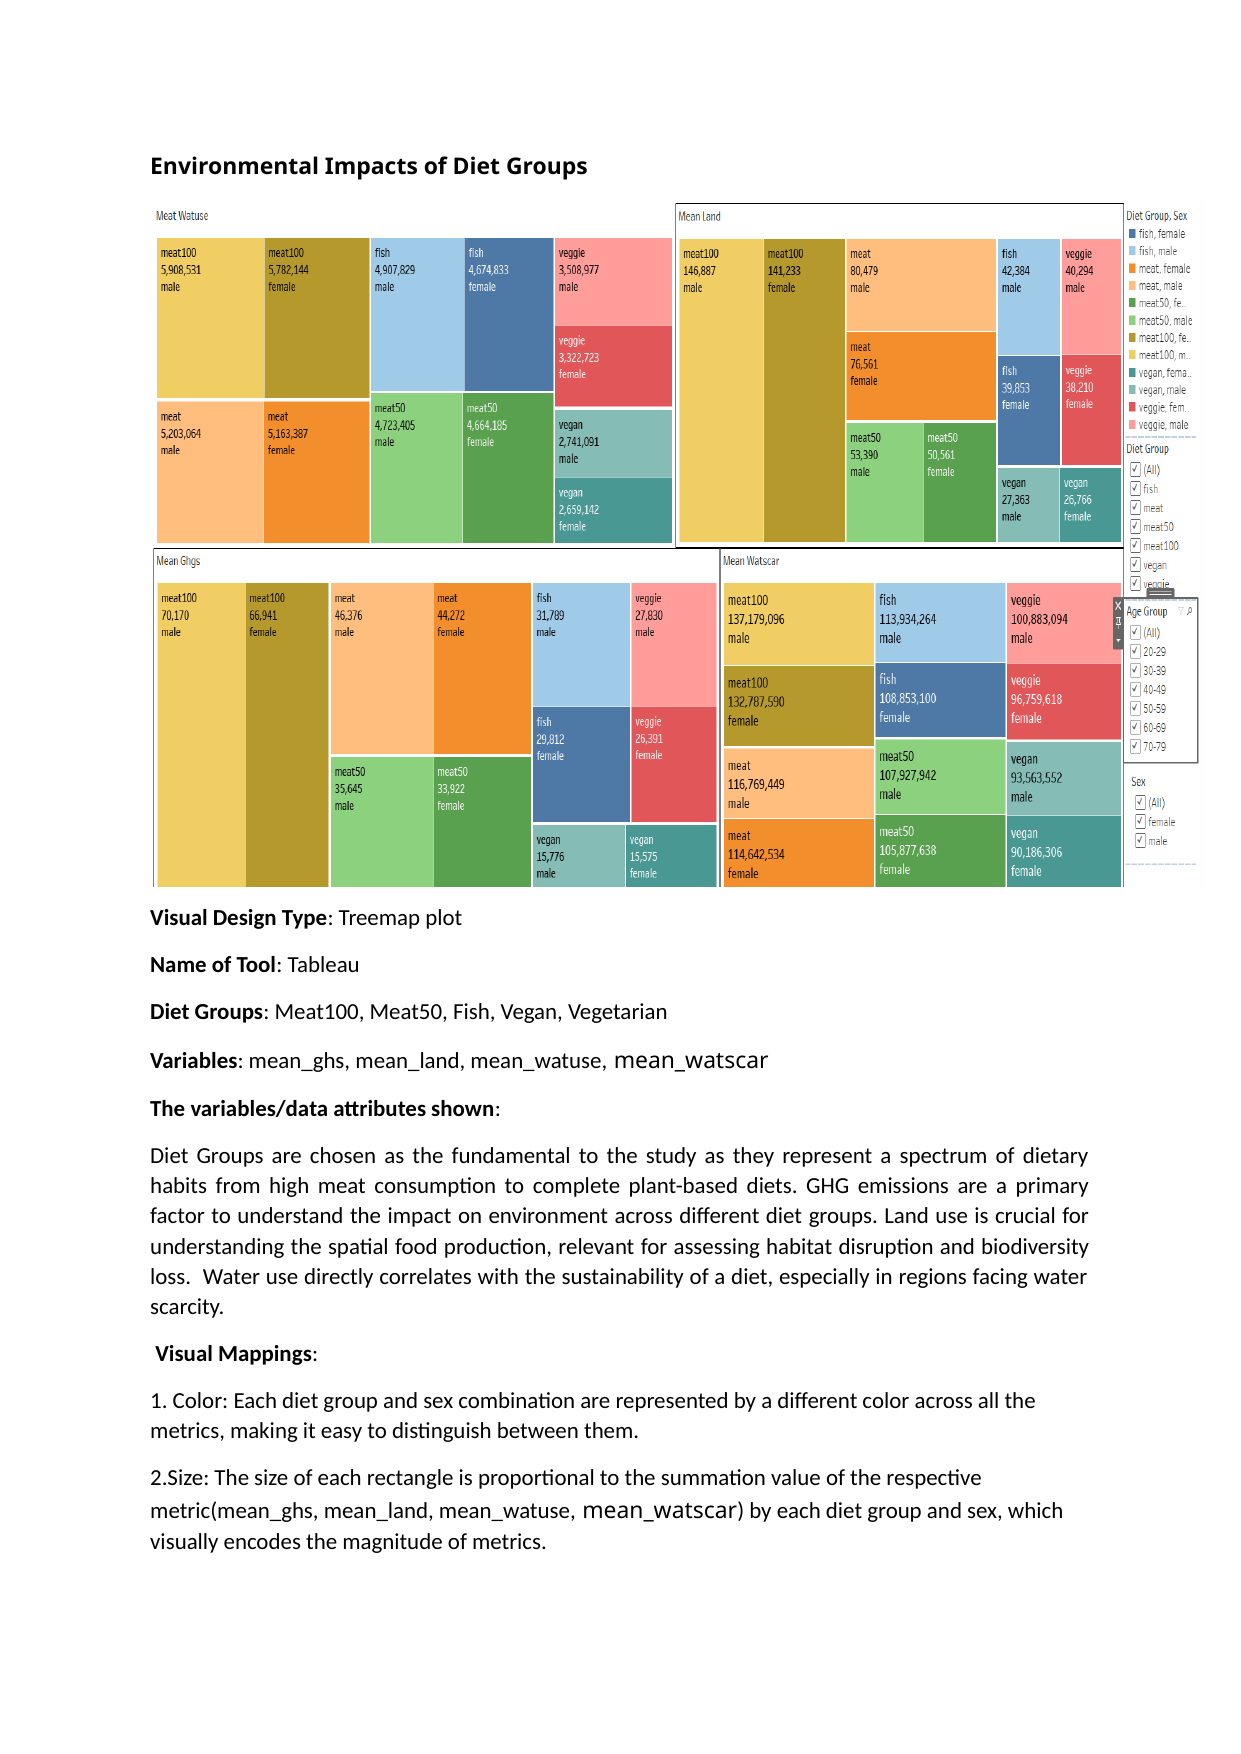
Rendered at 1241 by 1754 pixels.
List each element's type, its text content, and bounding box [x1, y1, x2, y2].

text The variables/data attributes shown: [150, 1094, 1090, 1122]
text Visual Mappings: [150, 1339, 1090, 1367]
text Name of Tool: Tableau [150, 950, 1090, 978]
text Diet Groups are chosen as the fundamental to the study as they represent a spectrum of dietary habits from high meat consumption to complete plant-based diets. GHG emissions are a primary factor to understand the impact on environment across different diet groups. Land use is crucial for understanding the spatial food production, relevant for assessing habitat disruption and biodiversity loss. Water use directly correlates with the sustainability of a diet, especially in regions facing water scarcity. [150, 1141, 1090, 1320]
text 1. Color: Each diet group and sex combination are represented by a different color across all the metrics, making it easy to distinguish between them. [150, 1386, 1090, 1444]
text Environmental Impacts of Diet Groups [150, 150, 1090, 181]
text Variables: mean_ghs, mean_land, mean_watuse, mean_watscar [150, 1044, 1090, 1075]
text Visual Design Type: Treemap plot [150, 903, 1090, 931]
text 2.Size: The size of each rectangle is proportional to the summation value of the respective metric(mean_ghs, mean_land, mean_watuse, mean_watscar) by each diet group and sex, which visually encodes the magnitude of metrics. [150, 1463, 1090, 1555]
text Diet Groups: Meat100, Meat50, Fish, Vegan, Vegetarian [150, 997, 1090, 1025]
picture [150, 197, 1202, 887]
